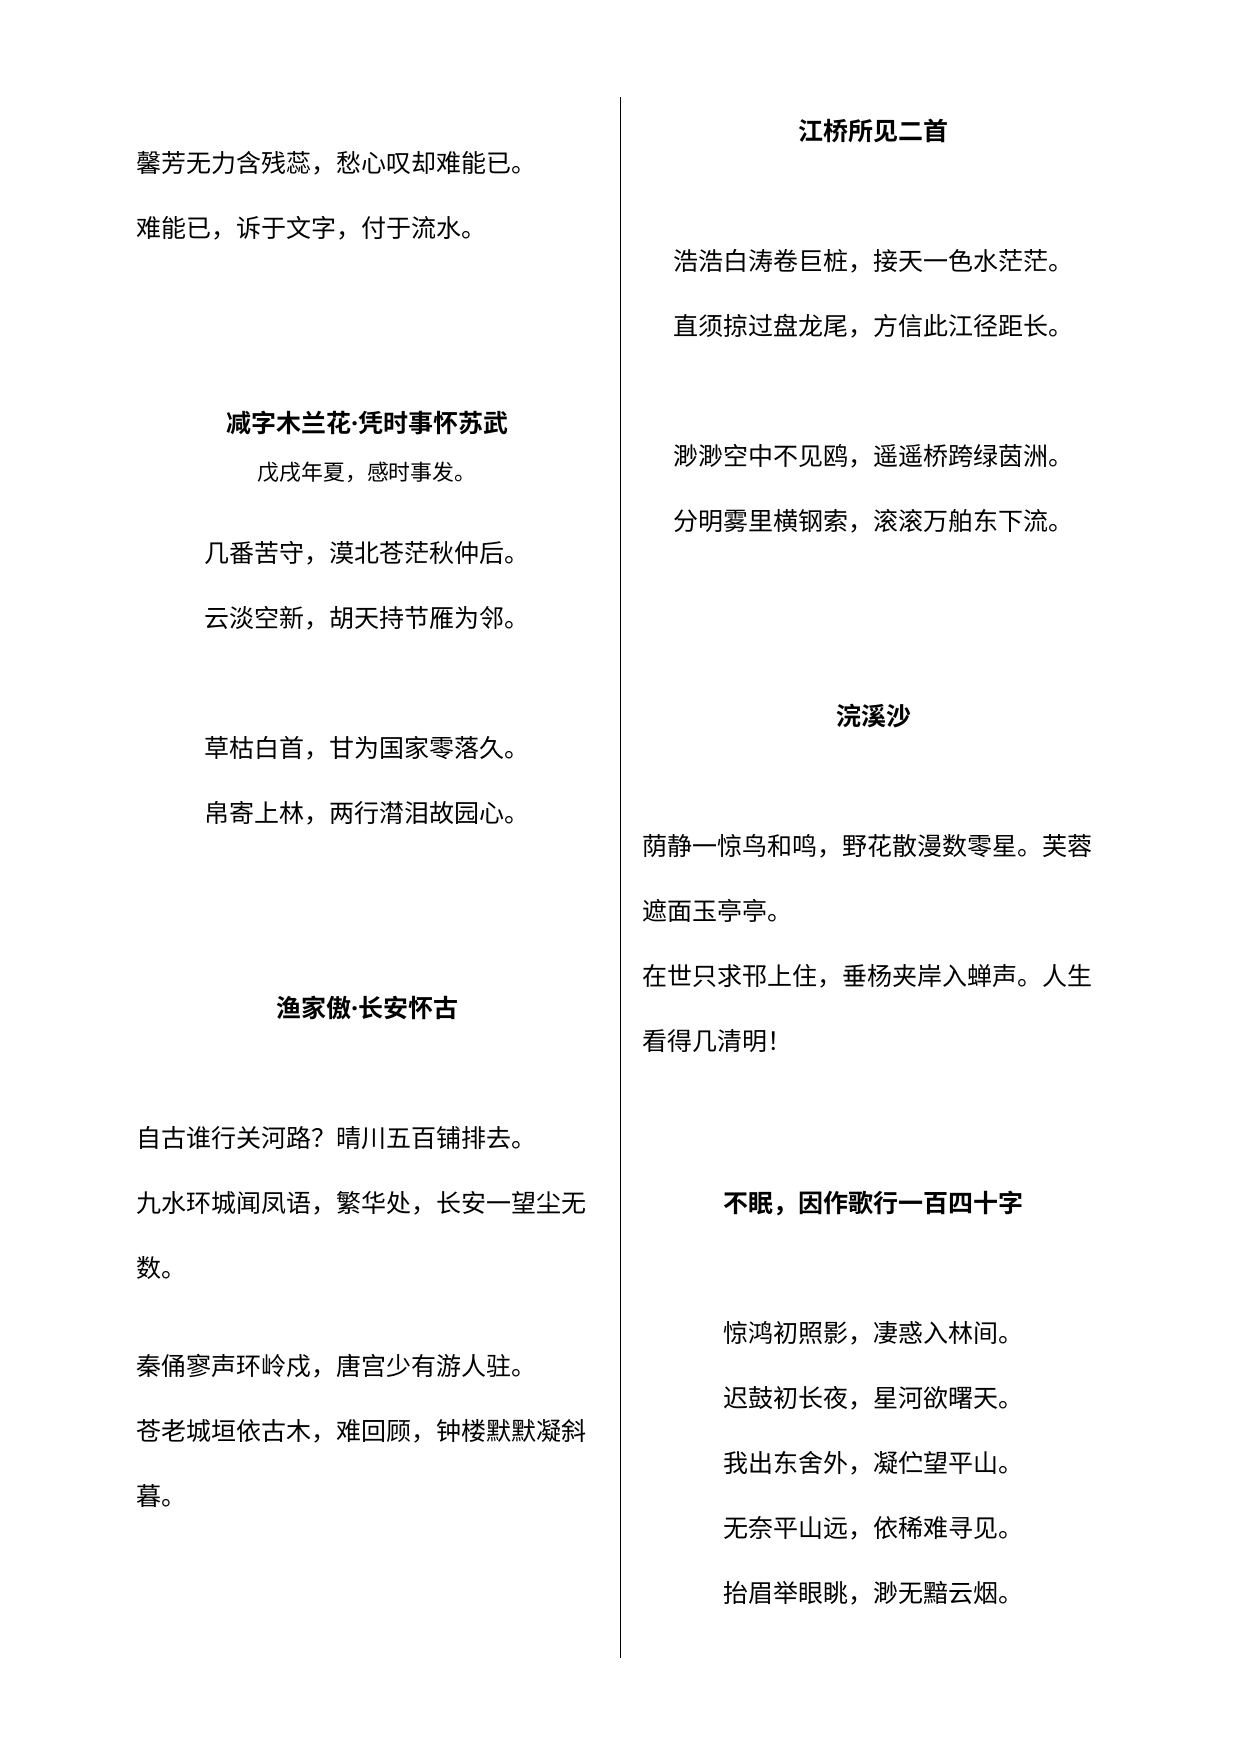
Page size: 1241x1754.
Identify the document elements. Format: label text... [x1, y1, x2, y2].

text 不眠，因作歌行一百四十字 [642, 1169, 1104, 1234]
text 无奈平山远，依稀难寻见。 [642, 1494, 1104, 1559]
text 帛寄上林，两行潸泪故园心。 [136, 779, 598, 844]
text 渺渺空中不见鸥，遥遥桥跨绿茵洲。 [642, 422, 1104, 487]
text 迟鼓初长夜，星河欲曙天。 [642, 1364, 1104, 1429]
text 云淡空新，胡天持节雁为邻。 [136, 584, 598, 649]
text 我出东舍外，凝伫望平山。 [642, 1429, 1104, 1494]
text 秦俑寥声环岭戍，唐宫少有游人驻。 [136, 1332, 598, 1397]
text 分明雾里横钢索，滚滚万舶东下流。 [642, 487, 1104, 552]
text 难能已，诉于文字，付于流水。 [136, 194, 598, 259]
text 戊戌年夏，感时事发。 [136, 454, 598, 487]
text 江桥所见二首 [642, 97, 1104, 162]
text 浩浩白涛卷巨桩，接天一色水茫茫。 [642, 227, 1104, 292]
text 草枯白首，甘为国家零落久。 [136, 714, 598, 779]
text 苍老城垣依古木，难回顾，钟楼默默凝斜暮。 [136, 1397, 598, 1527]
text 浣溪沙 [642, 682, 1104, 747]
text 抬眉举眼眺，渺无黯云烟。 [642, 1559, 1104, 1624]
text 自古谁行关河路？晴川五百铺排去。 [136, 1104, 598, 1169]
text 在世只求邗上住，垂杨夹岸入蝉声。人生看得几清明！ [642, 942, 1104, 1072]
text 九水环城闻凤语，繁华处，长安一望尘无数。 [136, 1169, 598, 1299]
text 惊鸿初照影，凄惑入林间。 [642, 1299, 1104, 1364]
text 几番苦守，漠北苍茫秋仲后。 [136, 519, 598, 584]
text 减字木兰花·凭时事怀苏武 [136, 389, 598, 454]
text 荫静一惊鸟和鸣，野花散漫数零星。芙蓉遮面玉亭亭。 [642, 812, 1104, 942]
text 馨芳无力含残蕊，愁心叹却难能已。 [136, 129, 598, 194]
text 直须掠过盘龙尾，方信此江径距长。 [642, 292, 1104, 357]
text 渔家傲·长安怀古 [136, 974, 598, 1039]
